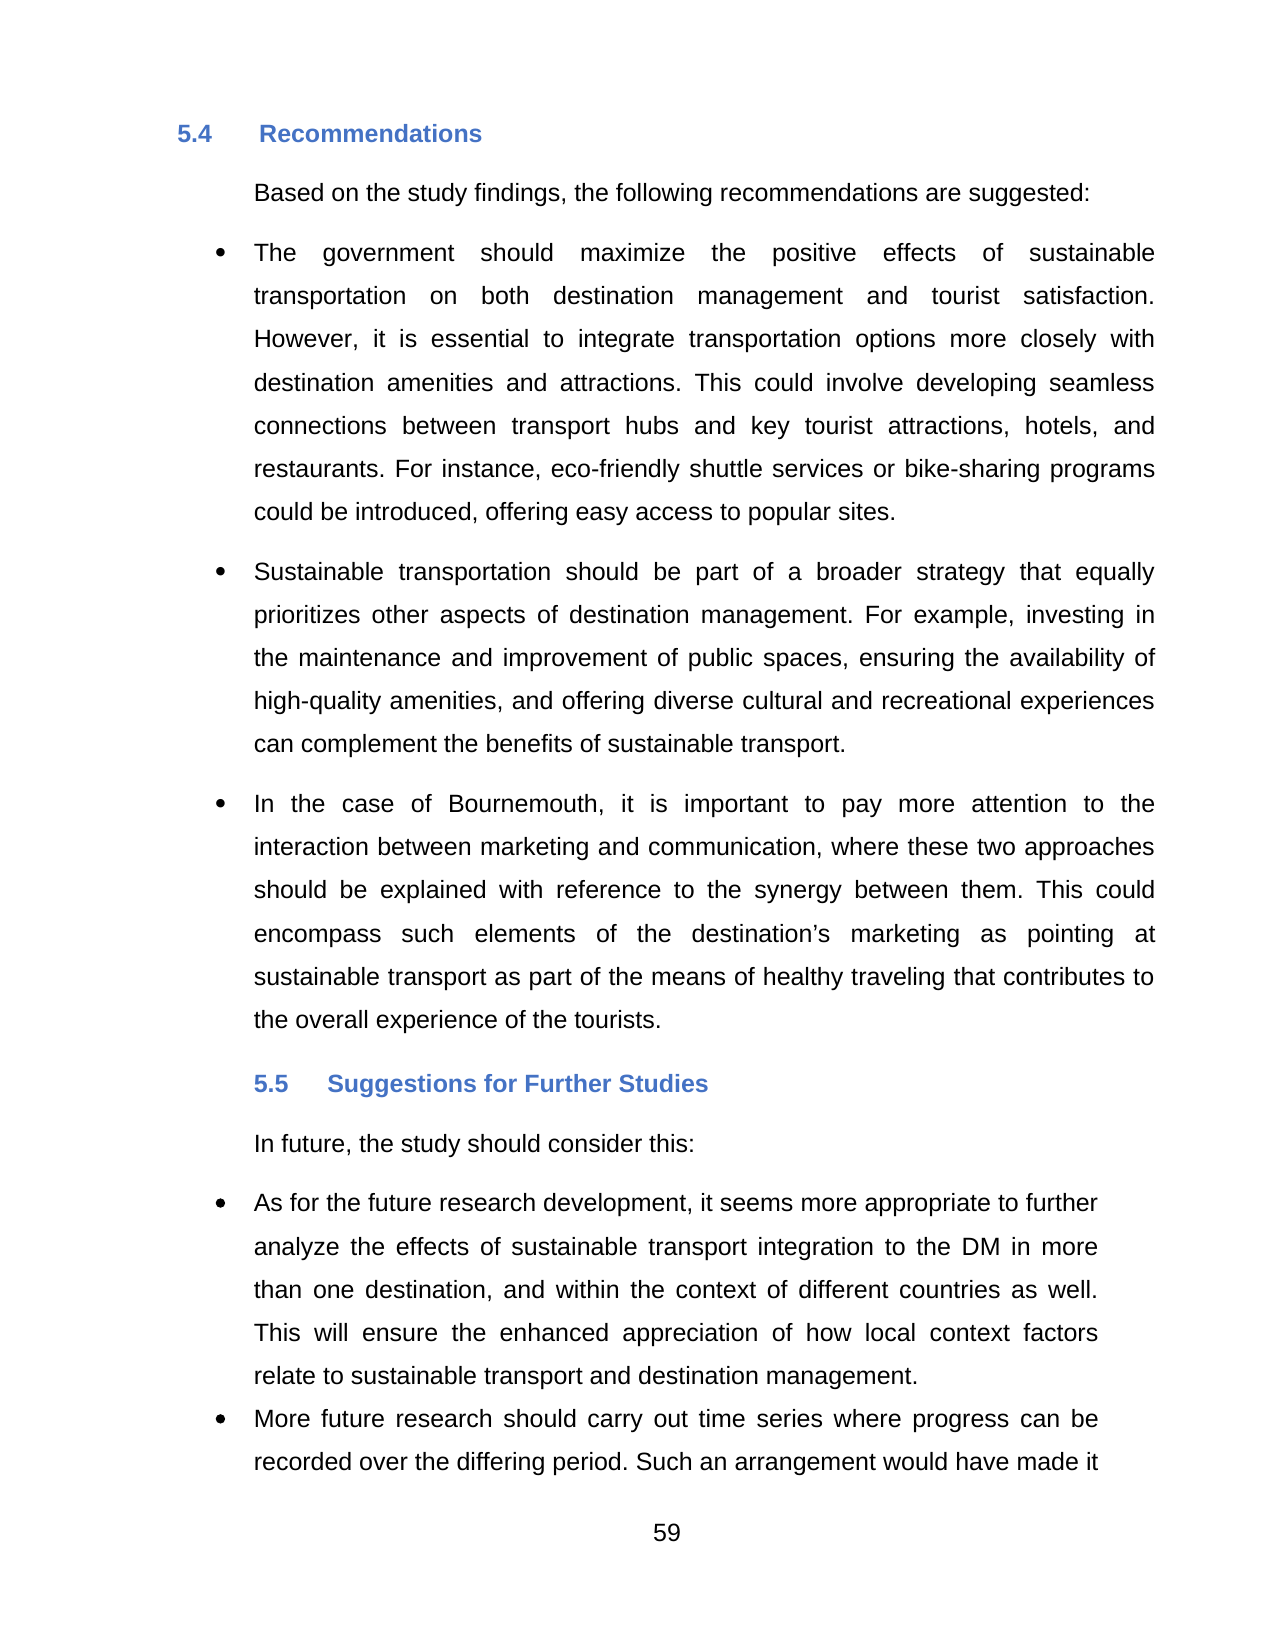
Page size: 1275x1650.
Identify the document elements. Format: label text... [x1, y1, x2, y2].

list As for the future research development, it seems more appropriate to further analyze the effects of sustainable transport integration to the DM in more than one destination, and within the context of different countries as well. This will ensure the enhanced appreciation of how local context factors relate to sustainable transport and destination management. [216, 1188, 1100, 1390]
subtitle 5.5 Suggestions for Further Studies [252, 1069, 1156, 1098]
list The government should maximize the positive effects of sustainable transportation on both destination management and tourist satisfaction. However, it is essential to integrate transportation options more closely with destination amenities and attractions. This could involve developing seamless connections between transport hubs and key tourist attractions, hotels, and restaurants. For instance, eco-friendly shuttle services or bike-sharing programs could be introduced, offering easy access to popular sites. [216, 238, 1156, 526]
text In future, the study should consider this: [252, 1129, 1100, 1157]
subtitle 5.4 Recommendations [177, 118, 1156, 147]
list Sustainable transportation should be part of a broader strategy that equally prioritizes other aspects of destination management. For example, investing in the maintenance and improvement of public spaces, ensuring the availability of high-quality amenities, and offering diverse cultural and recreational experiences can complement the benefits of sustainable transport. [216, 557, 1156, 758]
text Based on the study findings, the following recommendations are suggested: [252, 178, 1156, 207]
list In the case of Bournemouth, it is important to pay more attention to the interaction between marketing and communication, where these two approaches should be explained with reference to the synergy between them. This could encompass such elements of the destination’s marketing as pointing at sustainable transport as part of the means of healthy traveling that contributes to the overall experience of the tourists. [216, 789, 1156, 1034]
